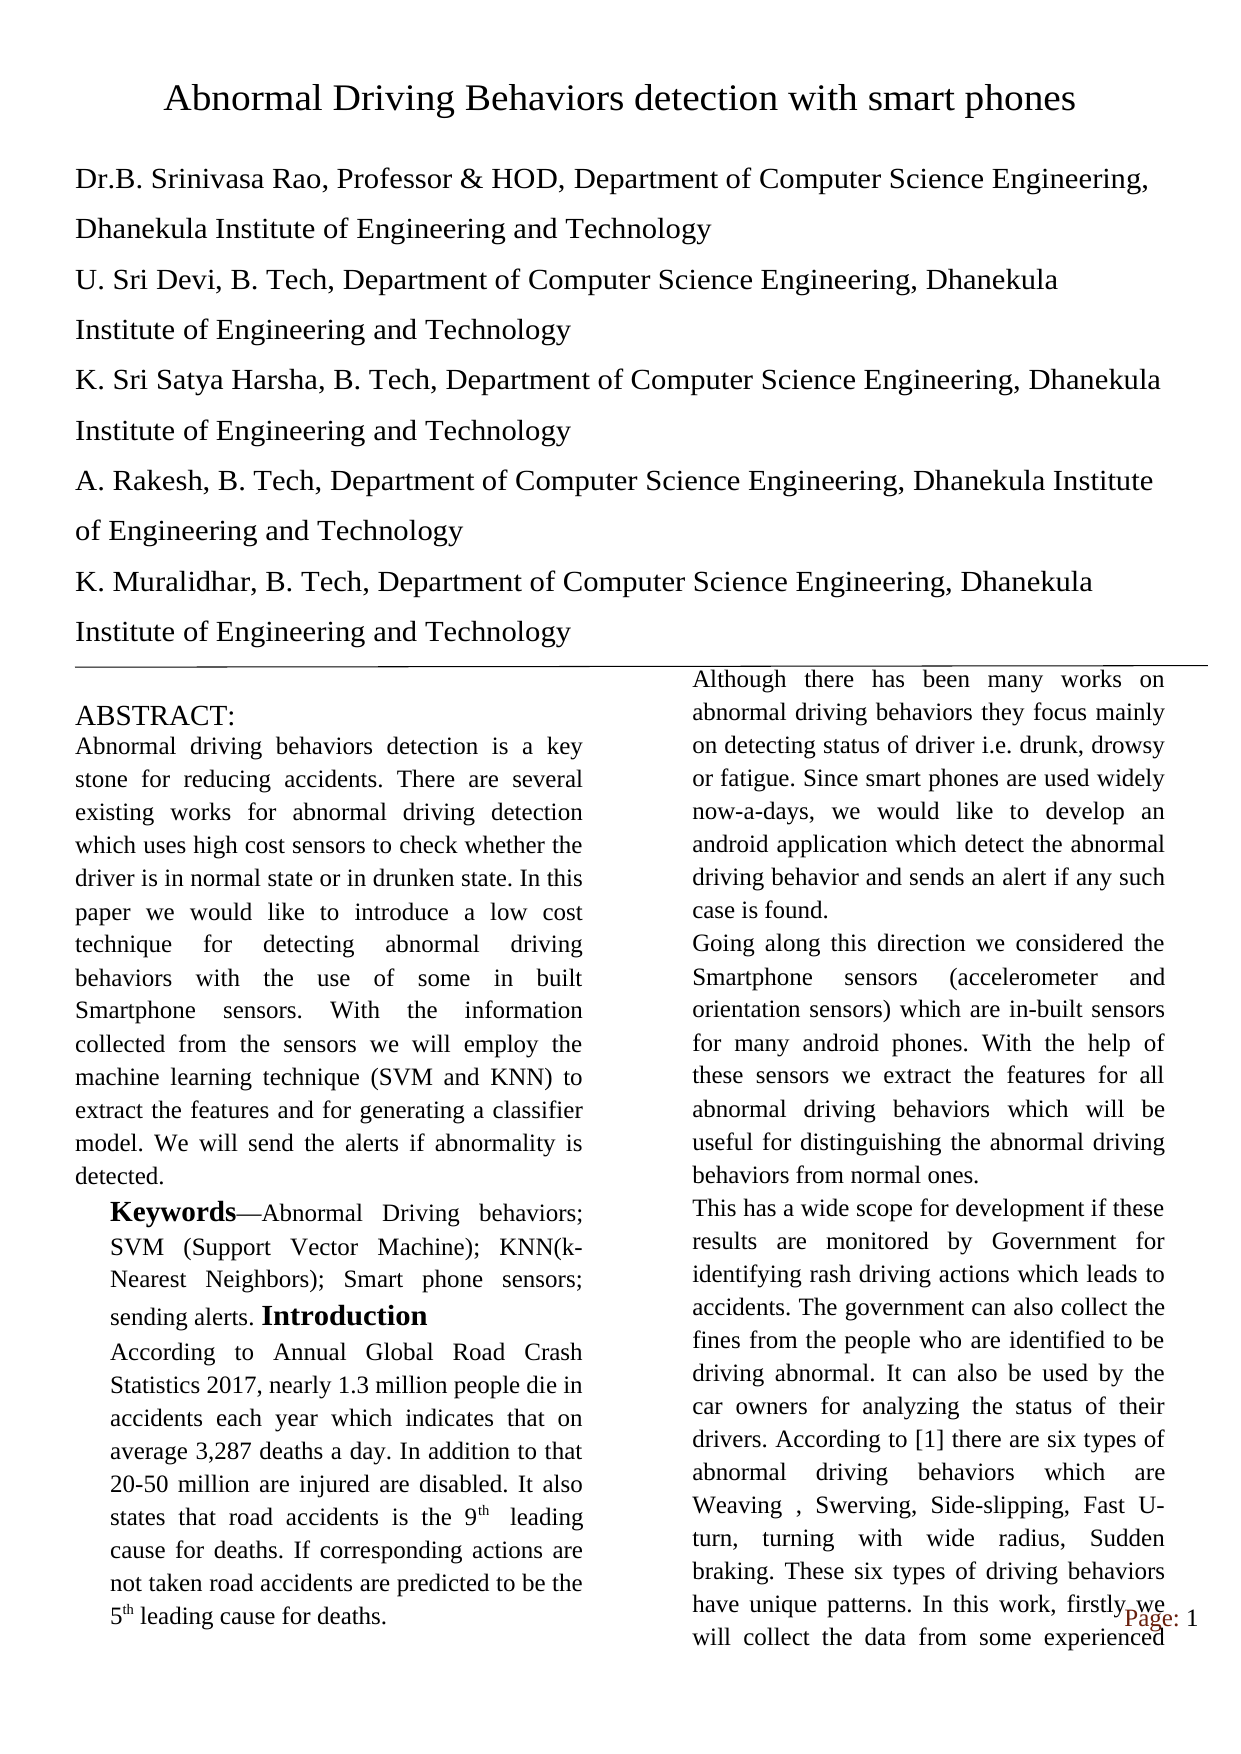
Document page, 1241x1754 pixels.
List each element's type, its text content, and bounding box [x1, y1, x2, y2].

text Dr.B. Srinivasa Rao, Professor & HOD, Department of Computer Science Engineering, Dhanekula Institute of Engineering and Technology [75, 161, 1165, 245]
text ABSTRACT: [75, 698, 583, 731]
text Abnormal Driving Behaviors detection with smart phones [75, 75, 1165, 118]
text K. Muralidhar, B. Tech, Department of Computer Science Engineering, Dhanekula Institute of Engineering and Technology [75, 564, 1165, 648]
text U. Sri Devi, B. Tech, Department of Computer Science Engineering, Dhanekula Institute of Engineering and Technology [75, 262, 1165, 346]
text K. Sri Satya Harsha, B. Tech, Department of Computer Science Engineering, Dhanekula Institute of Engineering and Technology [75, 362, 1165, 446]
text A. Rakesh, B. Tech, Department of Computer Science Engineering, Dhanekula Institute of Engineering and Technology [75, 463, 1165, 547]
text Going along this direction we considered the Smartphone sensors (accelerometer and orientation sensors) which are in-built sensors for many android phones. With the help of these sensors we extract the features for all abnormal driving behaviors which will be useful for distinguishing the abnormal driving behaviors from normal ones. [692, 928, 1165, 1188]
text Keywords—Abnormal Driving behaviors; SVM (Support Vector Machine); KNN(k-Nearest Neighbors); Smart phone sensors; sending alerts. Introduction [110, 1194, 583, 1332]
text Abnormal driving behaviors detection is a key stone for reducing accidents. There are several existing works for abnormal driving detection which uses high cost sensors to check whether the driver is in normal state or in drunken state. In this paper we would like to introduce a low cost technique for detecting abnormal driving behaviors with the use of some in built Smartphone sensors. With the information collected from the sensors we will employ the machine learning technique (SVM and KNN) to extract the features and for generating a classifier model. We will send the alerts if abnormality is detected. [75, 731, 583, 1189]
text According to Annual Global Road Crash Statistics 2017, nearly 1.3 million people die in accidents each year which indicates that on average 3,287 deaths a day. In addition to that 20-50 million are injured are disabled. It also states that road accidents is the 9th leading cause for deaths. If corresponding actions are not taken road accidents are predicted to be the 5th leading cause for deaths. [110, 1337, 583, 1630]
text Although there has been many works on abnormal driving behaviors they focus mainly on detecting status of driver i.e. drunk, drowsy or fatigue. Since smart phones are used widely now-a-days, we would like to develop an android application which detect the abnormal driving behavior and sends an alert if any such case is found. [692, 667, 1165, 924]
